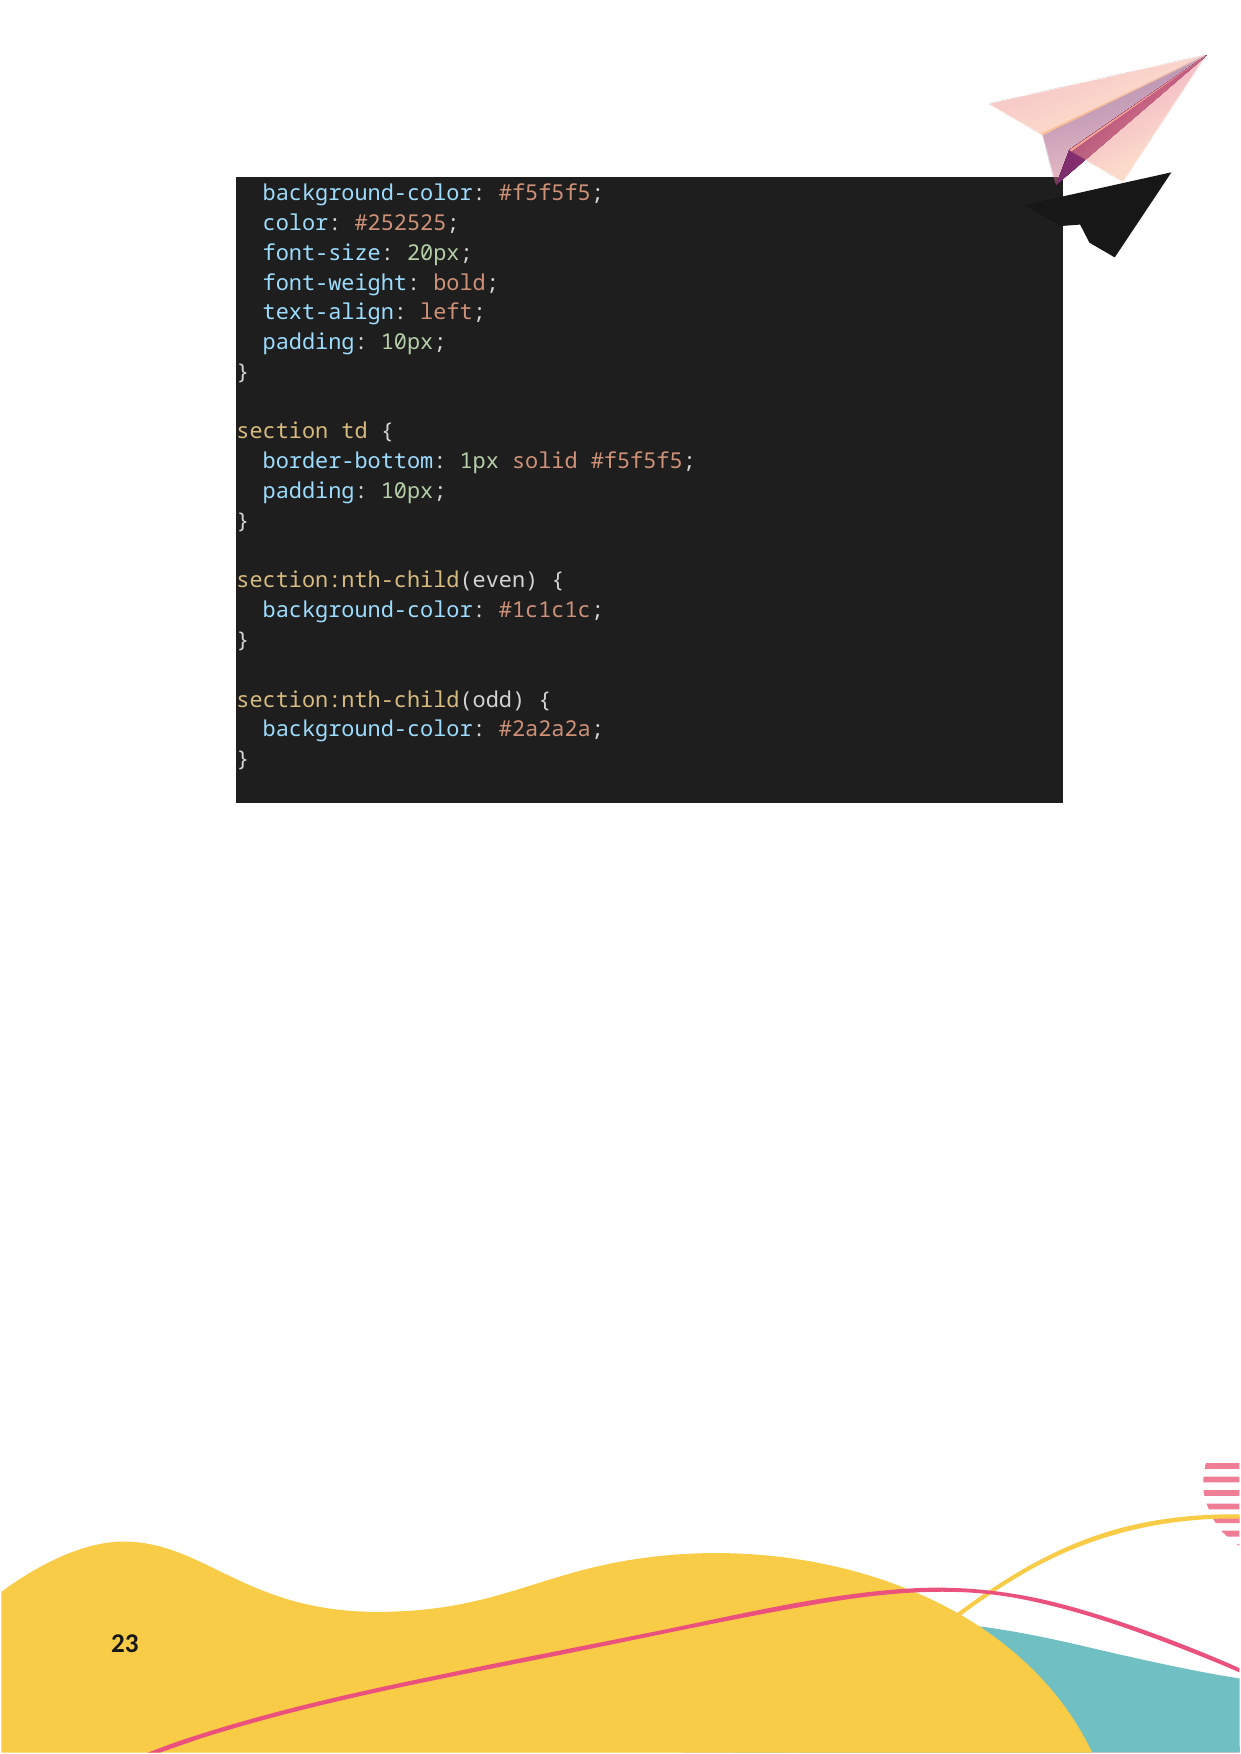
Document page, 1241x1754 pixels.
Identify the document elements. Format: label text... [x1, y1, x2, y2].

text color: #252525; [236, 207, 1063, 237]
text } [236, 743, 1063, 773]
text font-size: 20px; [236, 237, 1063, 267]
text section:nth-child(even) { [236, 564, 1063, 594]
text section:nth-child(odd) { [236, 684, 1063, 713]
text padding: 10px; [236, 326, 1063, 356]
text background-color: #f5f5f5; [236, 177, 1063, 207]
text } [236, 356, 1063, 386]
picture [987, 53, 1207, 186]
text background-color: #1c1c1c; [236, 594, 1063, 624]
text font-weight: bold; [236, 267, 1063, 296]
text background-color: #2a2a2a; [236, 713, 1063, 743]
text text-align: left; [236, 296, 1063, 326]
text border-bottom: 1px solid #f5f5f5; [236, 445, 1063, 475]
text } [236, 624, 1063, 654]
text } [236, 505, 1063, 535]
text padding: 10px; [236, 475, 1063, 505]
text section td { [236, 416, 1063, 445]
